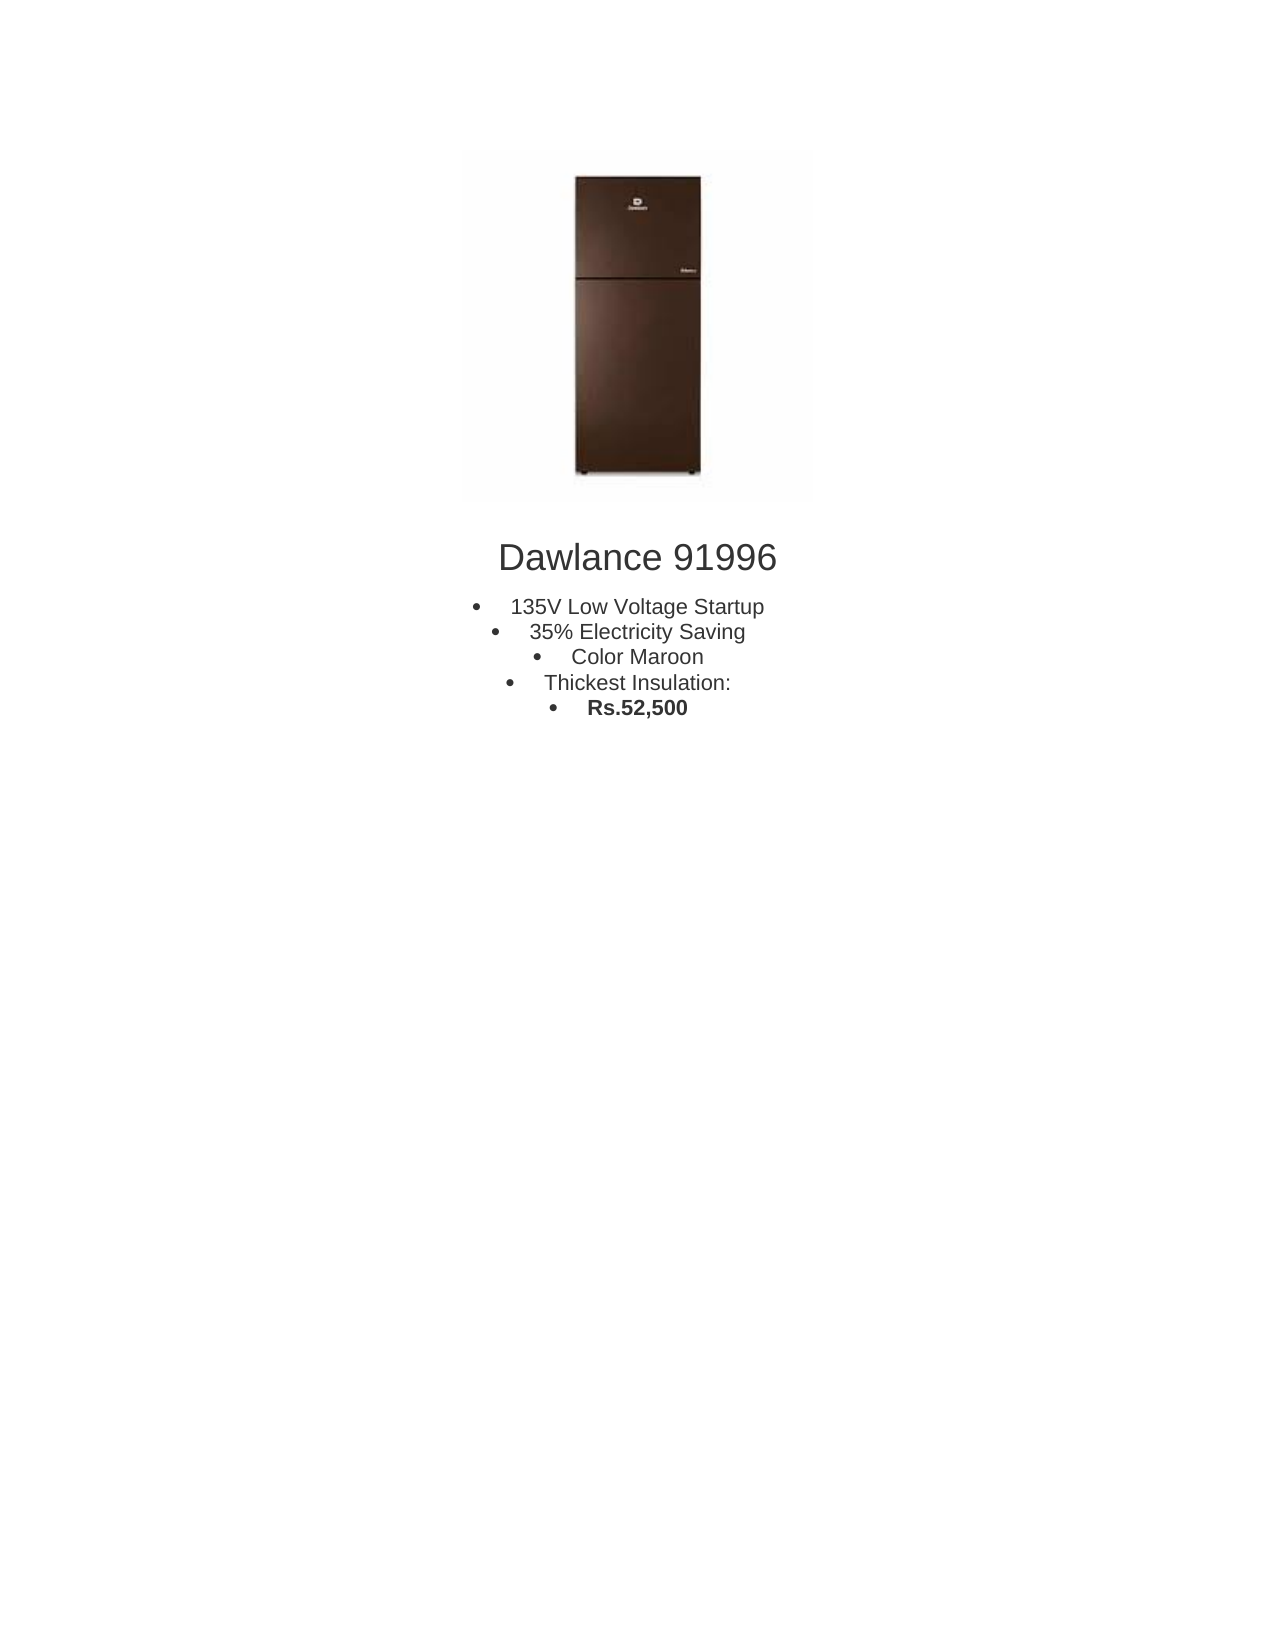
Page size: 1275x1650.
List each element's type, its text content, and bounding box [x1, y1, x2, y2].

list Rs.52,500 [112, 694, 1125, 720]
list 135V Low Voltage Startup [112, 594, 1125, 619]
list Thickest Insulation: [112, 669, 1125, 694]
list Color Maroon [112, 644, 1125, 669]
text Dawlance 91996 [150, 535, 1125, 578]
list 35% Electricity Saving [112, 619, 1125, 644]
picture [461, 150, 814, 502]
